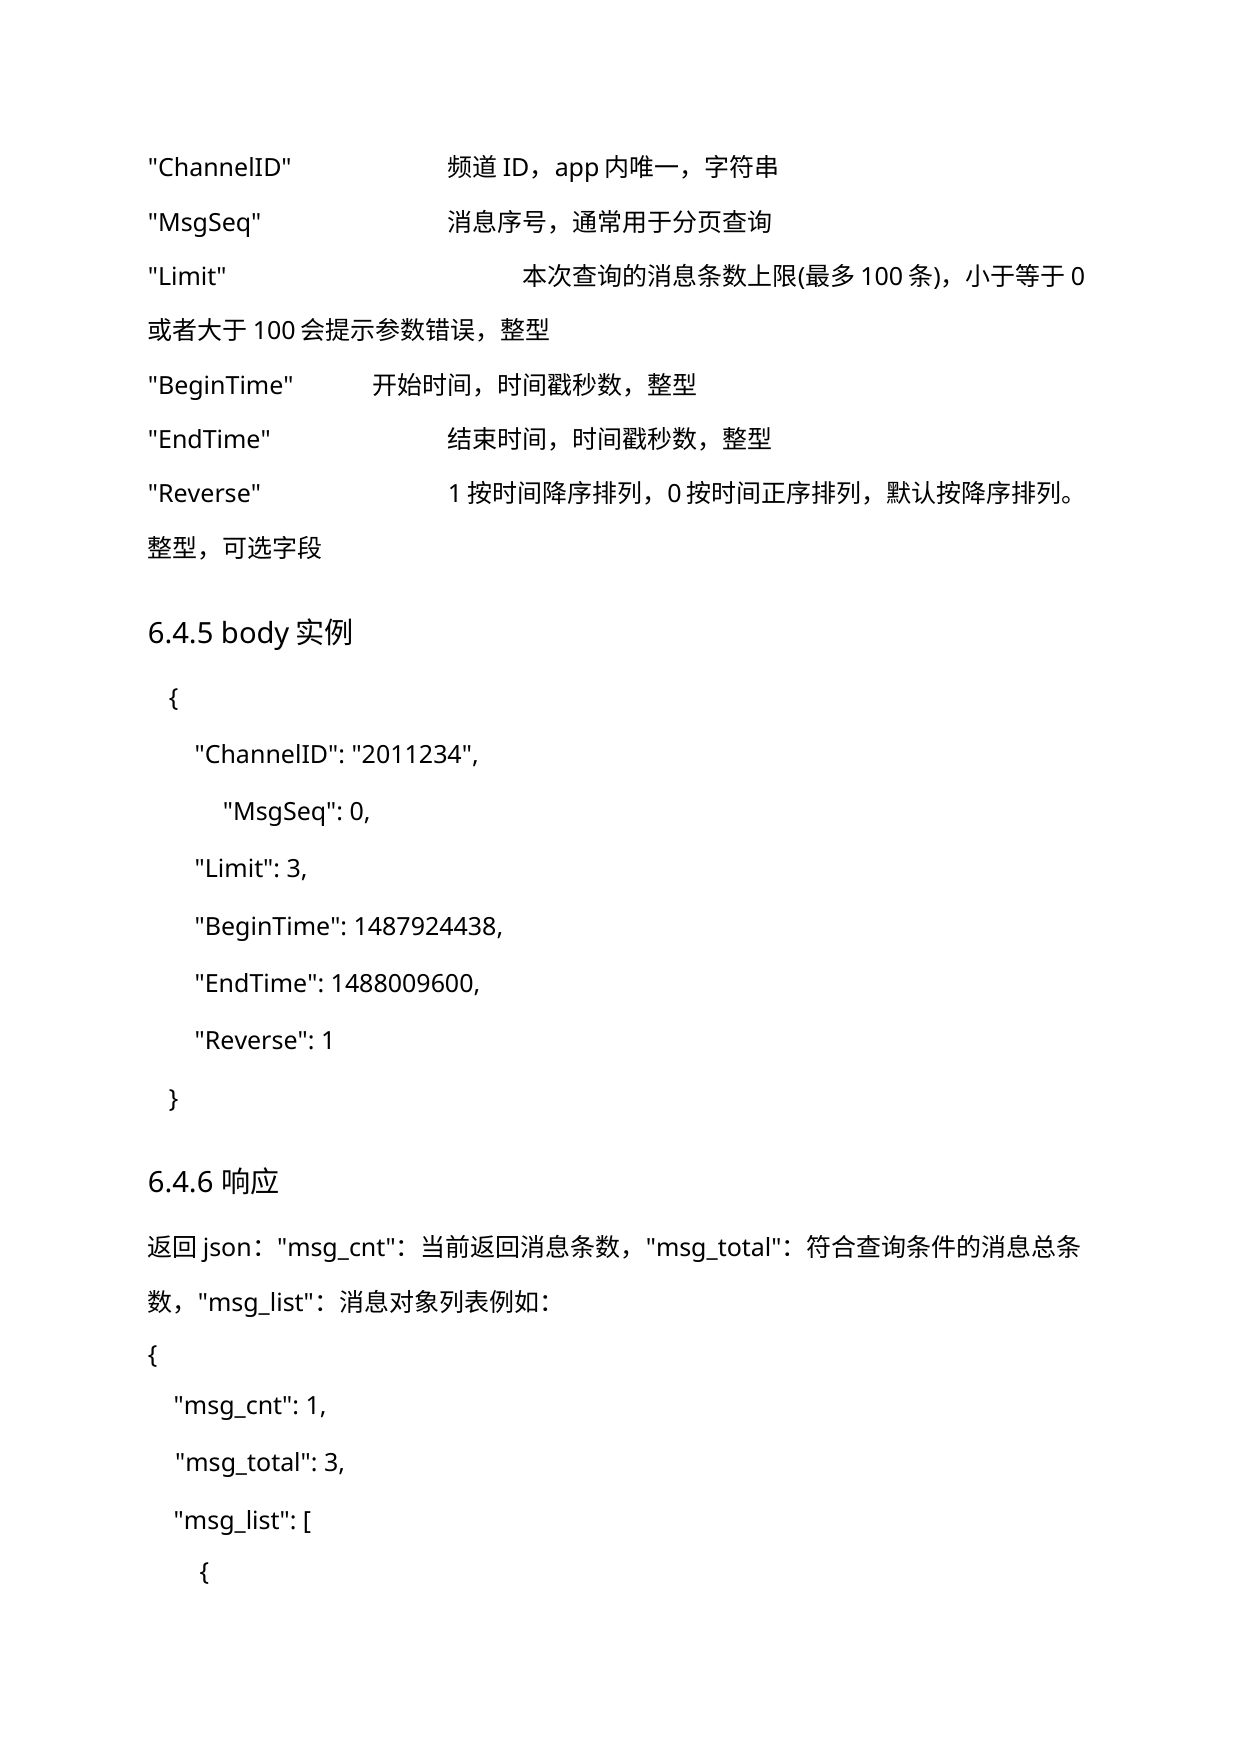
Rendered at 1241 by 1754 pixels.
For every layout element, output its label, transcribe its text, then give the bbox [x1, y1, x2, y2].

text "msg_cnt": 1, [148, 1388, 1108, 1422]
text "Limit" 本次查询的消息条数上限(最多100条)，小于等于0或者大于100会提示参数错误，整型 [148, 256, 1108, 347]
text "ChannelID" 频道ID，app内唯一，字符串 [148, 148, 1108, 184]
text "EndTime": 1488009600, [148, 966, 1108, 1000]
text 返回json："msg_cnt"：当前返回消息条数，"msg_total"：符合查询条件的消息总条数，"msg_list"：消息对象列表例如： [148, 1228, 1108, 1318]
text "msg_list": [ [148, 1502, 1108, 1536]
text "ChannelID": "2011234", [148, 737, 1108, 771]
text "Reverse" 1按时间降序排列，0按时间正序排列，默认按降序排列。整型，可选字段 [148, 474, 1108, 564]
text { [148, 1337, 1108, 1371]
text { [148, 679, 1108, 713]
text "Limit": 3, [148, 851, 1108, 885]
list 6.4.6 响应 [148, 1158, 1108, 1201]
text "msg_total": 3, [148, 1445, 1108, 1479]
text } [148, 1080, 1108, 1114]
list 6.4.5 body实例 [148, 610, 1108, 652]
text "MsgSeq" 消息序号，通常用于分页查询 [148, 202, 1108, 238]
text "BeginTime" 开始时间，时间戳秒数，整型 [148, 365, 1108, 401]
text "BeginTime": 1487924438, [148, 908, 1108, 942]
text "EndTime" 结束时间，时间戳秒数，整型 [148, 419, 1108, 456]
text "Reverse": 1 [148, 1023, 1108, 1057]
text "MsgSeq": 0, [148, 794, 1108, 828]
text { [148, 1553, 1108, 1587]
